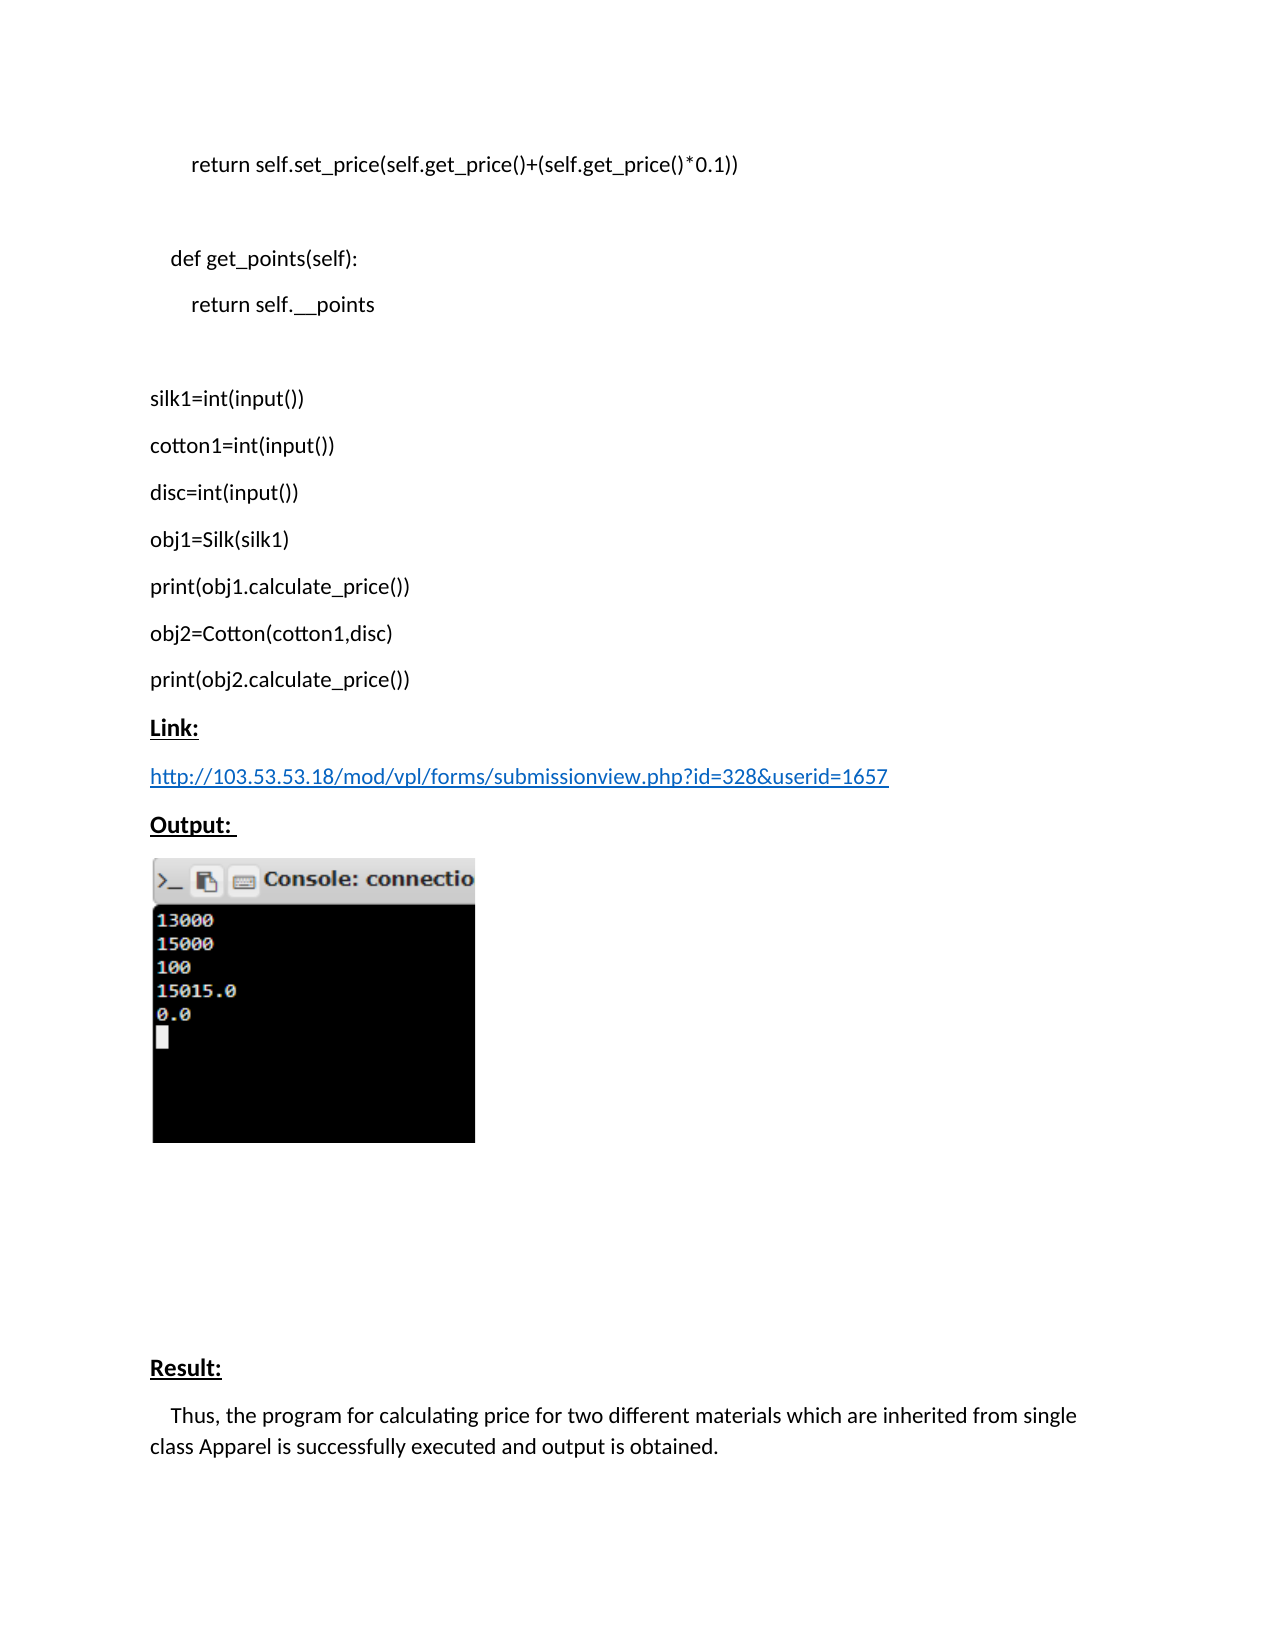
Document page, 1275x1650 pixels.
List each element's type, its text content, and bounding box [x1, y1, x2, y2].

text Result: [150, 1352, 1125, 1382]
text print(obj2.calculate_price()) [150, 666, 1125, 694]
text silk1=int(input()) [150, 384, 1125, 412]
text obj2=Cotton(cotton1,disc) [150, 619, 1125, 647]
picture [150, 858, 476, 1143]
text return self.__points [150, 291, 1125, 319]
text disc=int(input()) [150, 478, 1125, 506]
text print(obj1.calculate_price()) [150, 572, 1125, 600]
text obj1=Silk(silk1) [150, 525, 1125, 553]
text Link: [150, 712, 1125, 743]
text cotton1=int(input()) [150, 431, 1125, 459]
text Thus, the program for calculating price for two different materials which are inherited from single class Apparel is successfully executed and output is obtained. [150, 1402, 1125, 1460]
text Output: [150, 809, 1125, 839]
text def get_points(self): [150, 244, 1125, 272]
text return self.set_price(self.get_price()+(self.get_price()*0.1)) [150, 150, 1125, 178]
text http://103.53.53.18/mod/vpl/forms/submissionview.php?id=328&userid=1657 [150, 762, 1125, 790]
